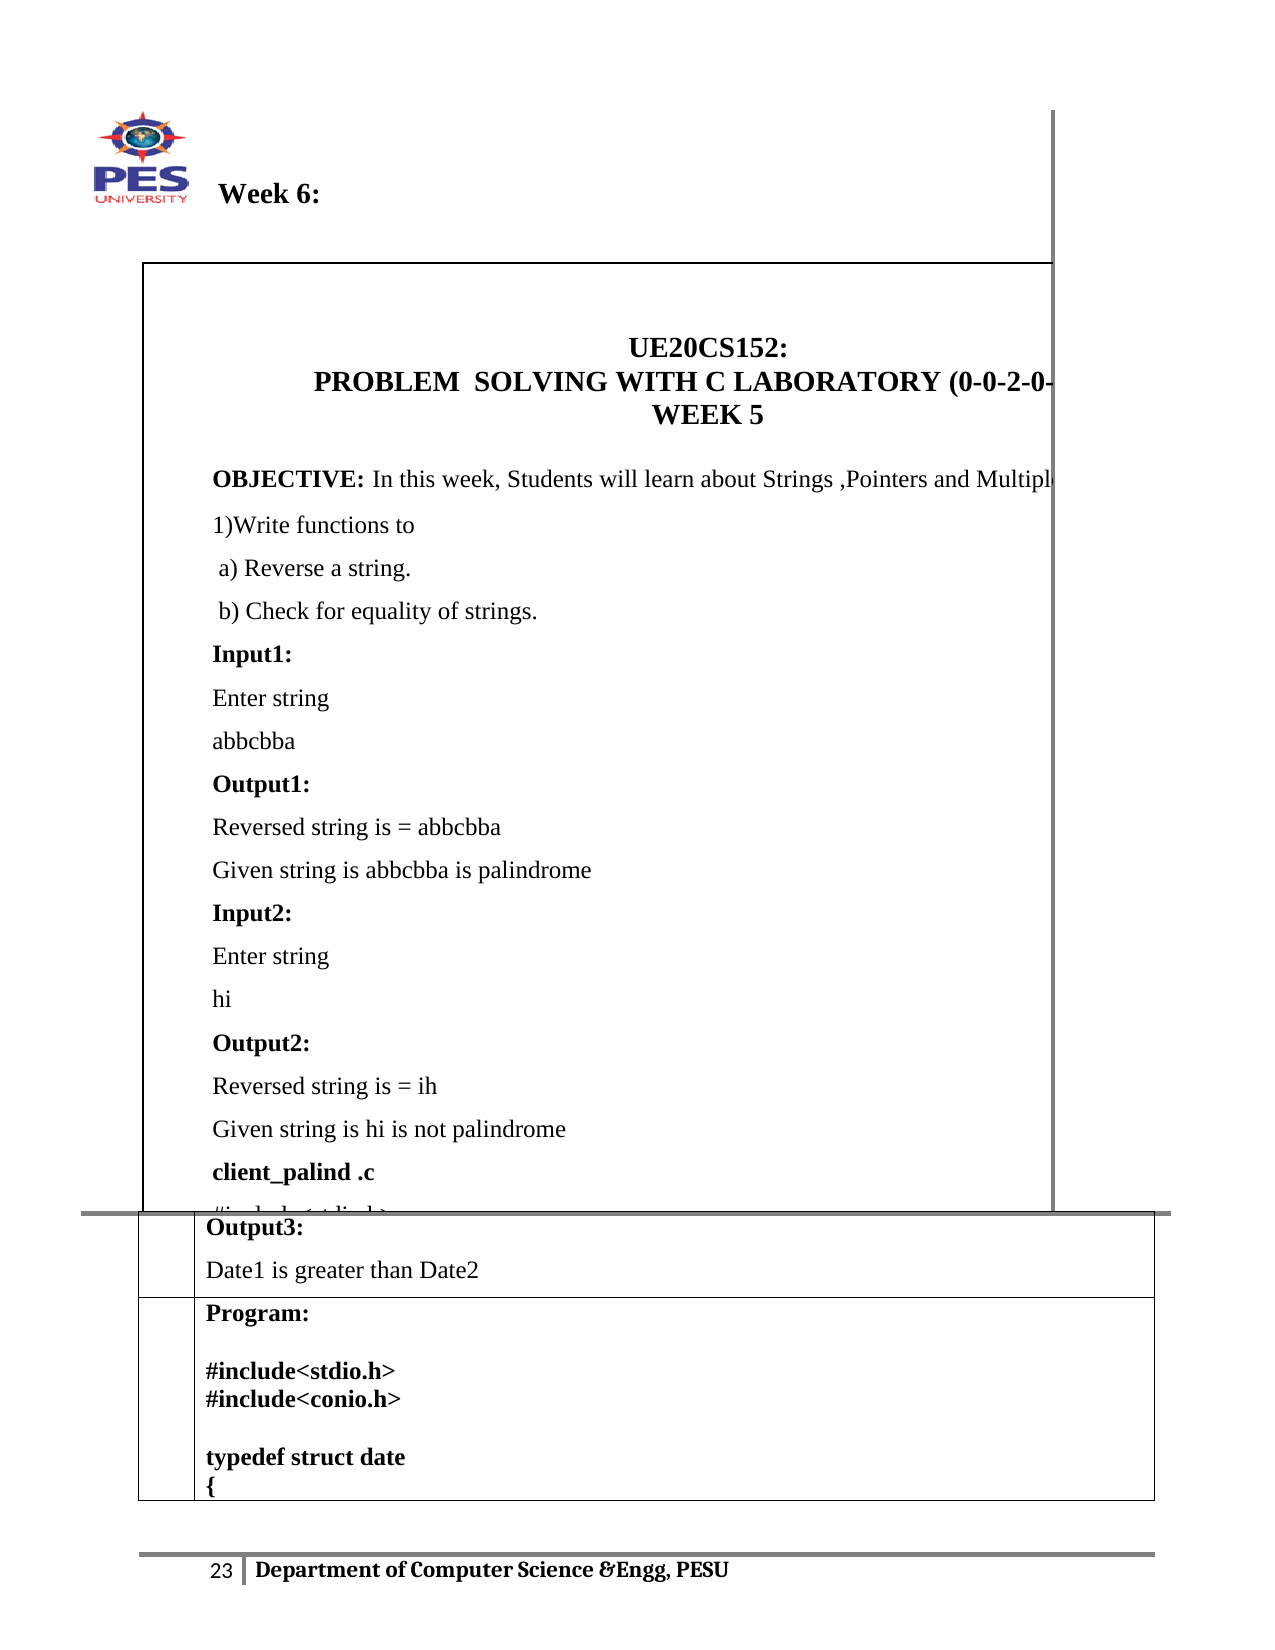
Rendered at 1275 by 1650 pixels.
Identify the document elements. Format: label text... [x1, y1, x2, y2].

table_cell Program: #include<stdio.h> #include<conio.h> typedef struct date { int dd; int mm; int yyyy; }date_info; void date_read(date_info *d); void display_date(date_info *d); int date_cmp(const date_info *d1, const date_info *d2); int main() { date_info d1,d2; printf("Enter Date1 "); date_read(&d1); printf("Enter Date2 "); date_read(&d2); printf("\nDate1 = "); display_date(&d1); printf("\nDate2 = "); display_date(&d2); int res = date_cmp(&d1,&d2); if(res==0) printf("\nDate1 is equal to Date2"); else if(res>0) printf("\nDate1 is greater than Date2"); else printf("\nDate1 is less than Date2"); return 0; } void date_read(date_info *d) { scanf("%d",&d->dd); scanf("%d",&d->mm); scanf("%d",&d->yyyy); } void display_date(date_info *d) { printf("%d/%d/%d\n",d->dd, d->mm, d->yyyy); } int date_cmp(const date_info *d1, const date_info *d2) { int res; if(d1->dd == d2->dd && d1->mm == d2->mm && d1->yyyy == d2->yyyy) res = 0; else if(d1->yyyy > d2->yyyy || d1->mm > d2->mm && d1->yyyy == d2->yyyy || d1->dd > d2->dd && d1->mm == d2->mm && d1->yyyy == d2->yyyy) res = 1; else res = -1; return res; } [195, 1298, 1154, 1499]
table_cell Write a C program to compare 2 dates and print appropriate message using structures Input1: Enter Date1 in the format dd/mm/yyyy 12/2/2000 Enter Date2 in the format dd/mm/yyyy 12/2/2000 Date1=12/2/2000 Date2=12/2/2000 Output1: Date1 is equal to Date2 Input2: Enter Date1 in the format dd/mm/yyyy 12/3/2000 Enter Date2 in the format dd/mm/yyyy 12/3/2001 Date1=12/3/2000 Date2=12/3/2001 Output2: Date1 is smaller than Date2 Input3: Enter Date1 in the format dd/mm/yyyy 12/4/1999 Enter Date2 in the format dd/mm/yyyy 12/2/1999 Date1=12/4/1999 Date2=12/2/1999 Output3: Date1 is greater than Date2 [195, 1216, 1154, 1297]
picture [92, 110, 192, 204]
table_cell 3 [139, 1216, 194, 1297]
table_cell [139, 1298, 194, 1499]
